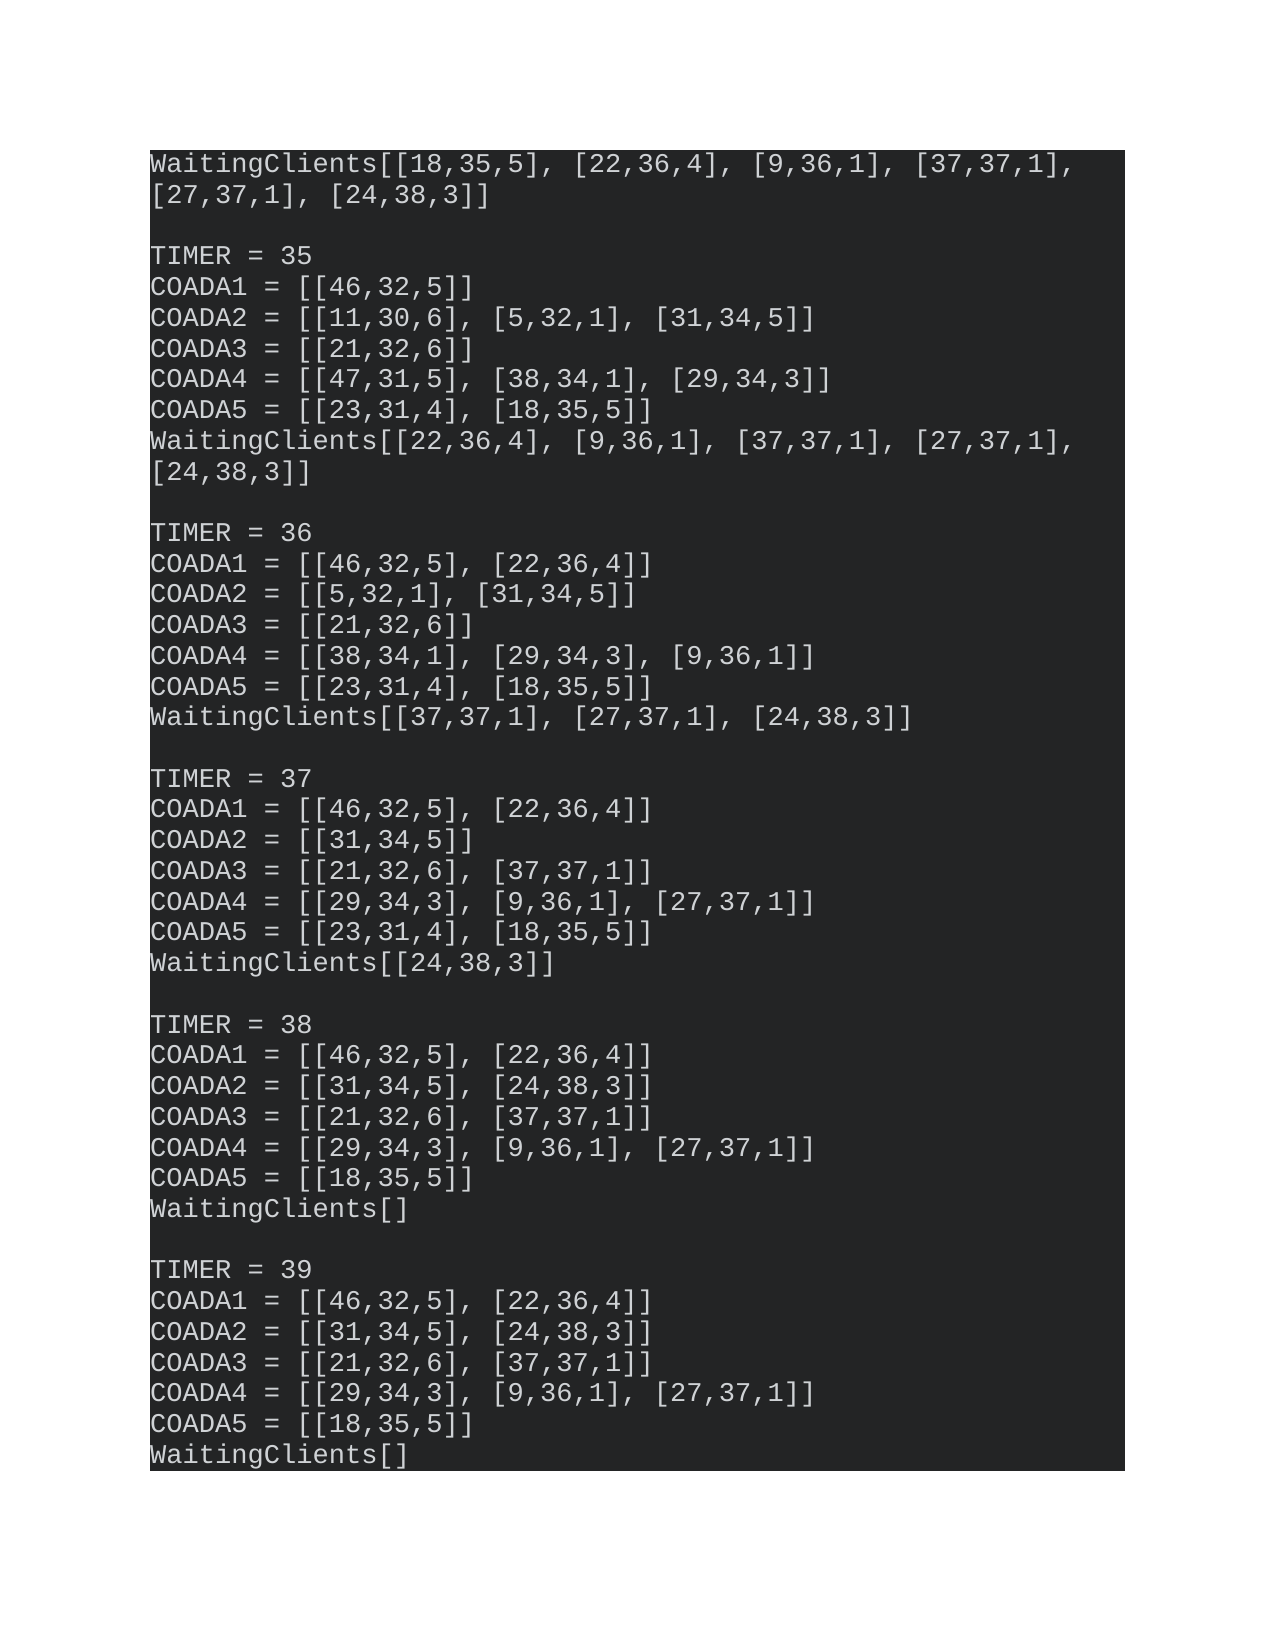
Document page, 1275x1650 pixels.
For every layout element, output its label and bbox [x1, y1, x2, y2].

text [150, 150, 1125, 1471]
